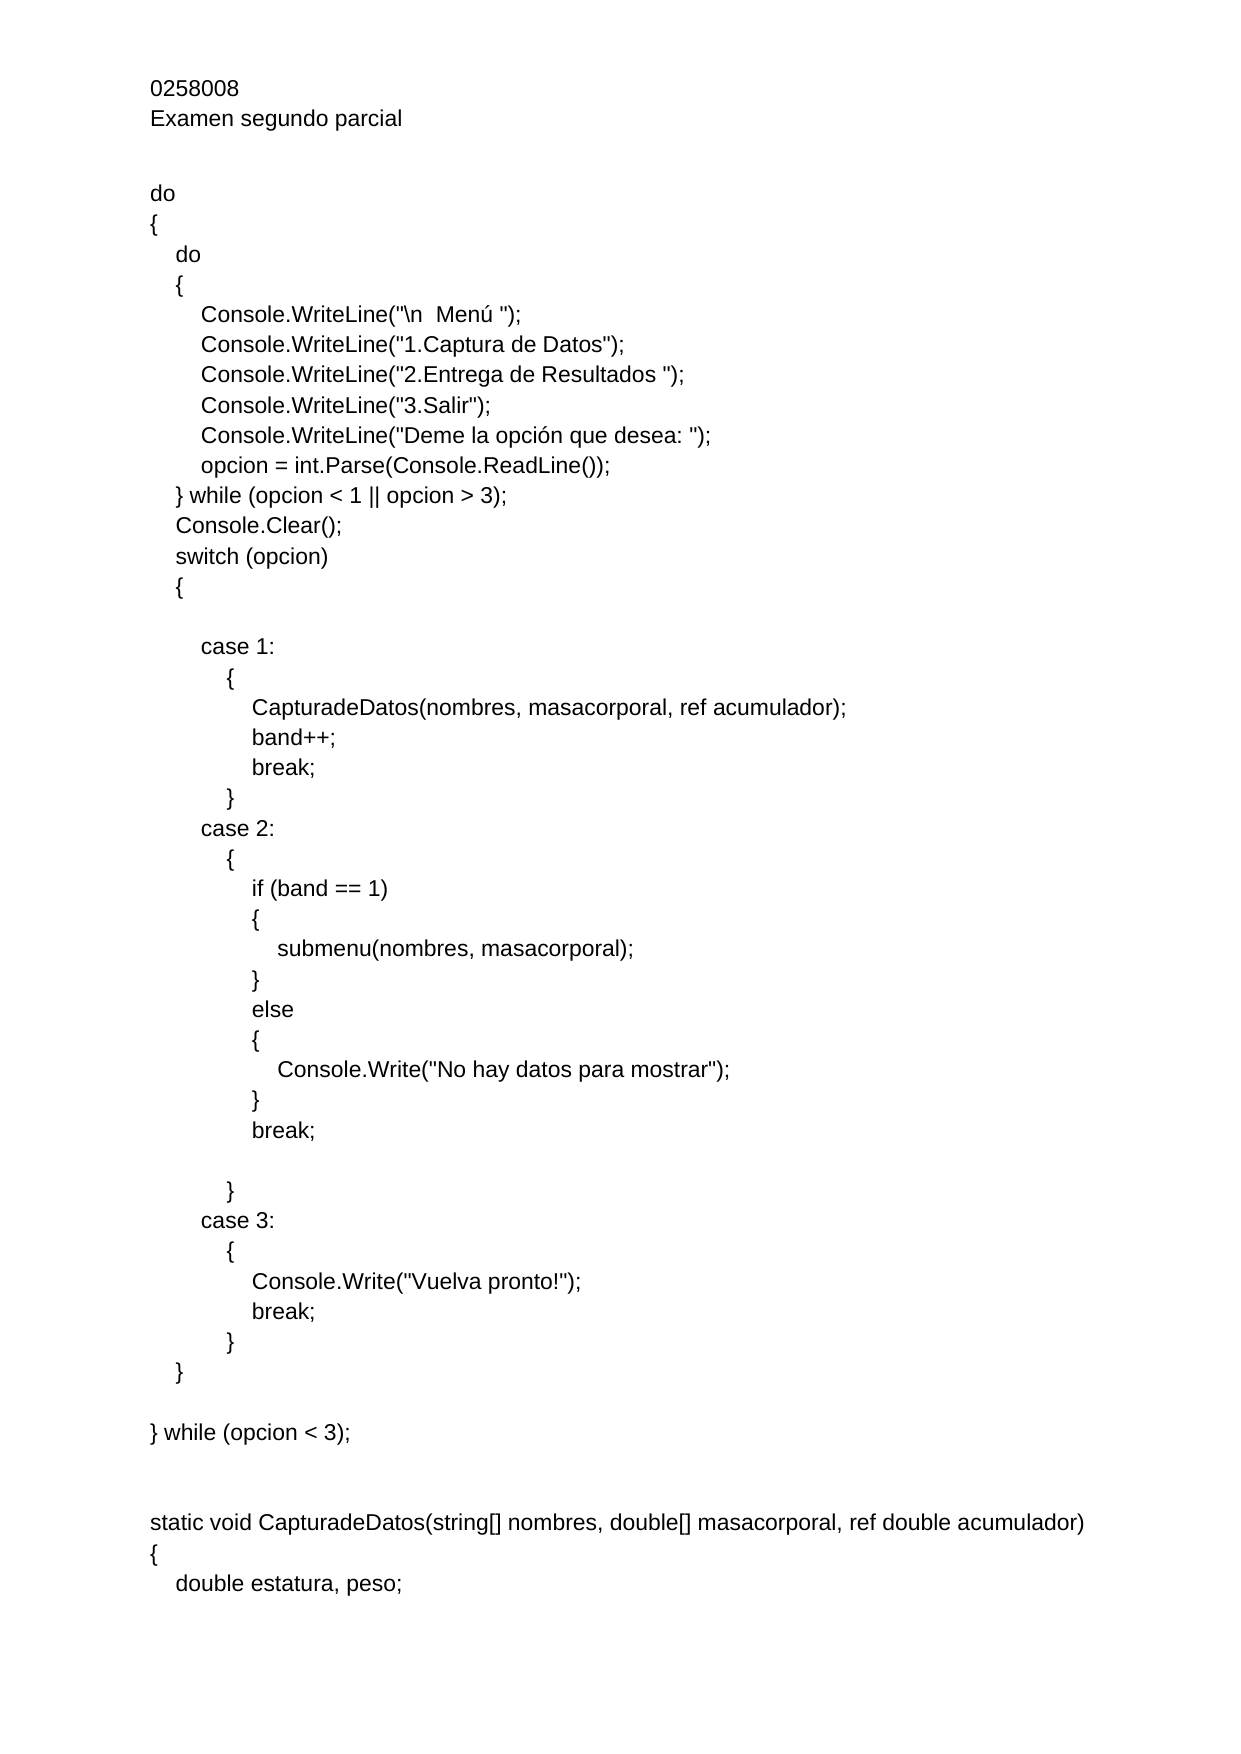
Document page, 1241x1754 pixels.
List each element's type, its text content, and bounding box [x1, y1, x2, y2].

text do [150, 180, 1090, 207]
text } [150, 1086, 1090, 1113]
text if (band == 1) [150, 875, 1090, 901]
text CapturadeDatos(nombres, masacorporal, ref acumulador); [150, 694, 1090, 720]
text { [150, 845, 1090, 871]
text Console.WriteLine("1.Captura de Datos"); [150, 331, 1090, 358]
text break; [150, 754, 1090, 781]
text } while (opcion < 3); [150, 1419, 1090, 1445]
text Console.WriteLine("\n Menú "); [150, 301, 1090, 327]
text } while (opcion < 1 || opcion > 3); [150, 482, 1090, 509]
text Console.WriteLine("Deme la opción que desea: "); [150, 422, 1090, 448]
text { [150, 663, 1090, 690]
text band++; [150, 724, 1090, 750]
text { [150, 210, 1090, 237]
text } [150, 784, 1090, 811]
text { [150, 1237, 1090, 1264]
text } [150, 966, 1090, 992]
text { [150, 271, 1090, 297]
text } [150, 1177, 1090, 1203]
text case 2: [150, 814, 1090, 841]
text { [150, 1026, 1090, 1052]
text Console.Clear(); [150, 512, 1090, 539]
text case 1: [150, 633, 1090, 660]
text break; [150, 1298, 1090, 1324]
text { [150, 1539, 1090, 1566]
text { [150, 905, 1090, 932]
text } [150, 1358, 1090, 1385]
text do [150, 241, 1090, 267]
text } [150, 1328, 1090, 1354]
text Console.Write("No hay datos para mostrar"); [150, 1056, 1090, 1083]
text Console.WriteLine("2.Entrega de Resultados "); [150, 361, 1090, 388]
text Console.WriteLine("3.Salir"); [150, 392, 1090, 418]
text double estatura, peso; [150, 1570, 1090, 1596]
text { [150, 573, 1090, 599]
text break; [150, 1117, 1090, 1143]
text opcion = int.Parse(Console.ReadLine()); [150, 452, 1090, 478]
text static void CapturadeDatos(string[] nombres, double[] masacorporal, ref double acumulador) [150, 1509, 1090, 1536]
text submenu(nombres, masacorporal); [150, 935, 1090, 962]
text case 3: [150, 1207, 1090, 1234]
text switch (opcion) [150, 543, 1090, 569]
text else [150, 996, 1090, 1022]
text Console.Write("Vuelva pronto!"); [150, 1268, 1090, 1294]
